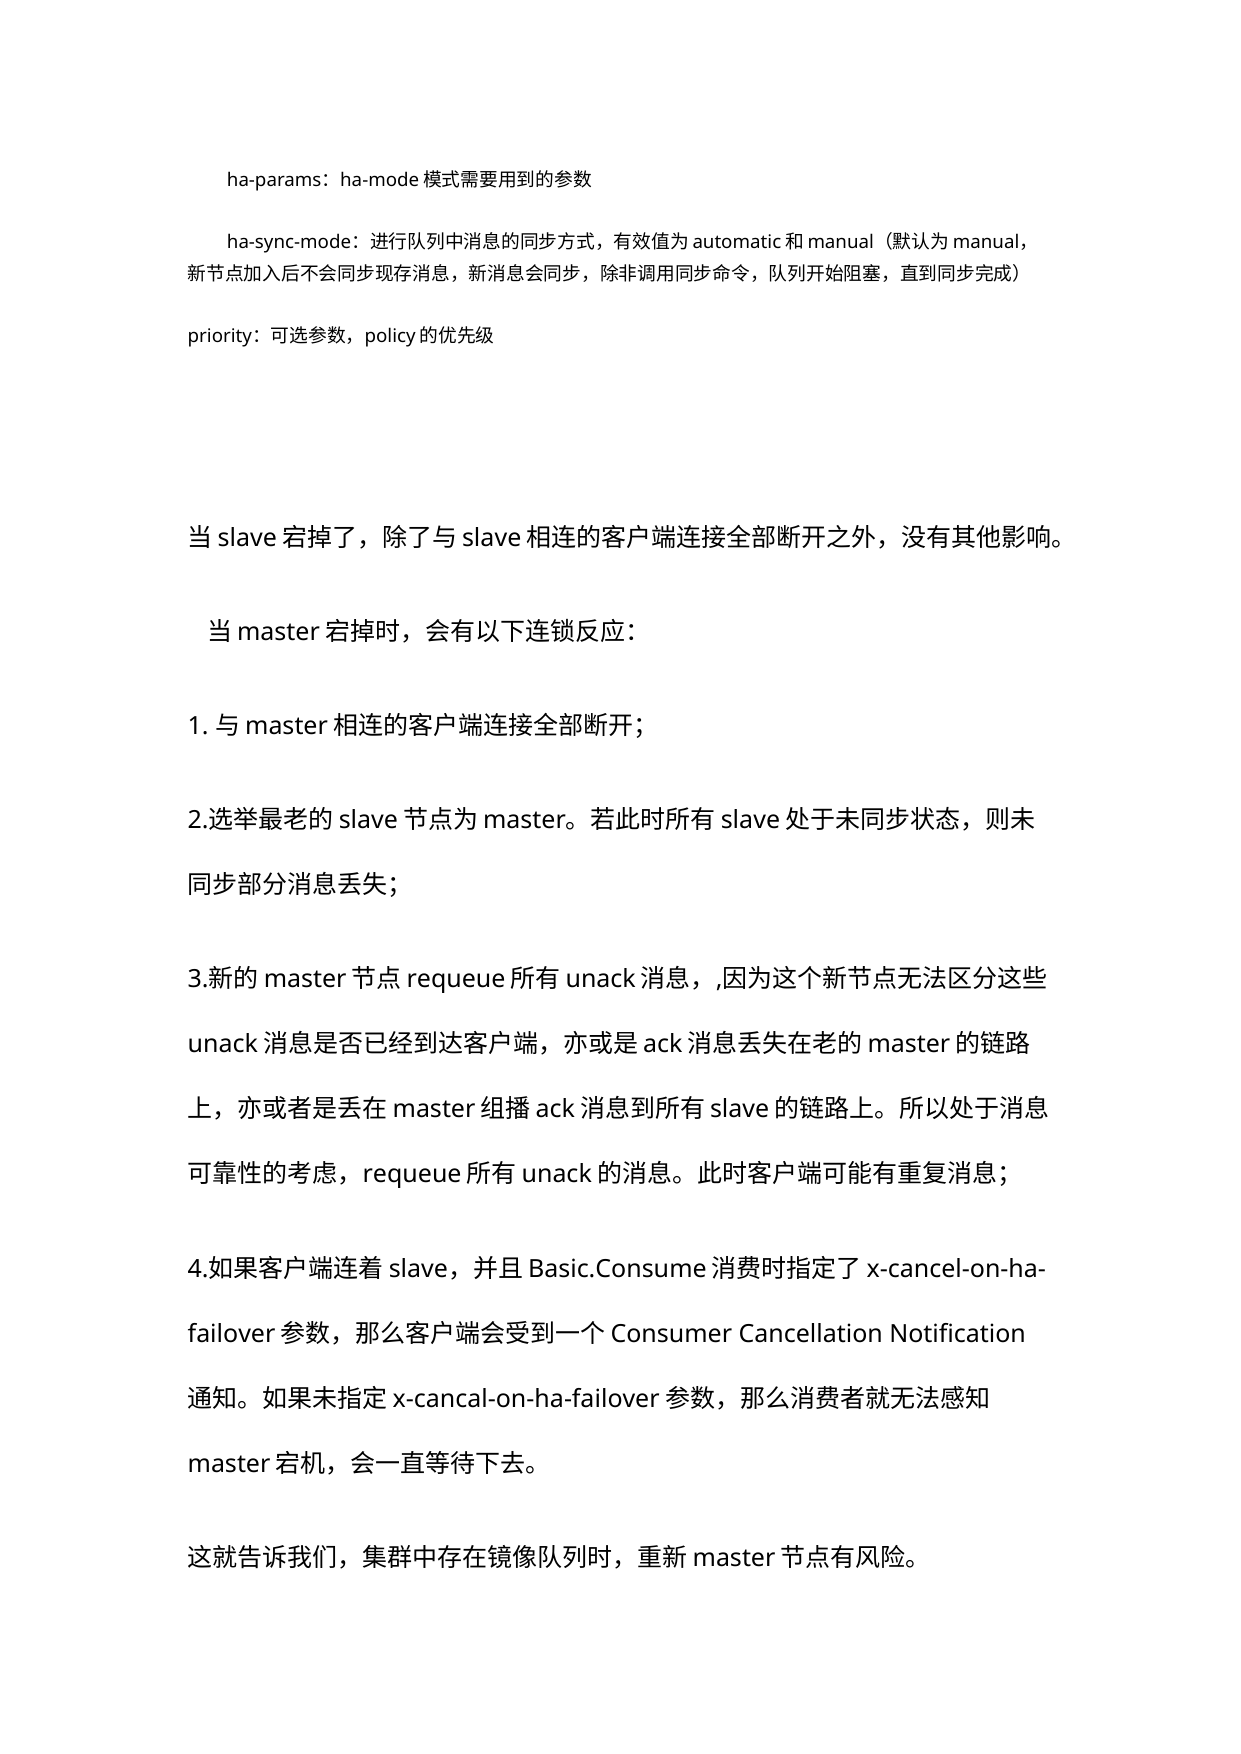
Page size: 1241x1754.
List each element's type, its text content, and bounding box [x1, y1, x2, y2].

text 1. 与master相连的客户端连接全部断开； [187, 691, 1053, 756]
text 4.如果客户端连着slave，并且Basic.Consume消费时指定了x-cancel-on-ha-failover参数，那么客户端会受到一个Consumer Cancellation Notification通知。如果未指定x-cancal-on-ha-failover参数，那么消费者就无法感知master宕机，会一直等待下去。 [187, 1234, 1053, 1494]
text 当slave宕掉了，除了与slave相连的客户端连接全部断开之外，没有其他影响。 [187, 503, 1053, 568]
text 当master宕掉时，会有以下连锁反应： [187, 597, 1053, 662]
text 3.新的master节点requeue所有unack消息，,因为这个新节点无法区分这些unack消息是否已经到达客户端，亦或是ack消息丢失在老的master的链路上，亦或者是丢在master组播ack消息到所有slave的链路上。所以处于消息可靠性的考虑，requeue所有unack的消息。此时客户端可能有重复消息； [187, 944, 1053, 1204]
text 2.选举最老的slave节点为master。若此时所有slave处于未同步状态，则未同步部分消息丢失； [187, 785, 1053, 915]
text 这就告诉我们，集群中存在镜像队列时，重新master节点有风险。 [187, 1523, 1053, 1588]
text priority：可选参数，policy的优先级 [187, 318, 1053, 350]
text ha-sync-mode：进行队列中消息的同步方式，有效值为automatic和manual（默认为manual，新节点加入后不会同步现存消息，新消息会同步，除非调用同步命令，队列开始阻塞，直到同步完成） [187, 224, 1053, 289]
text ha-params：ha-mode模式需要用到的参数 [187, 162, 1053, 194]
